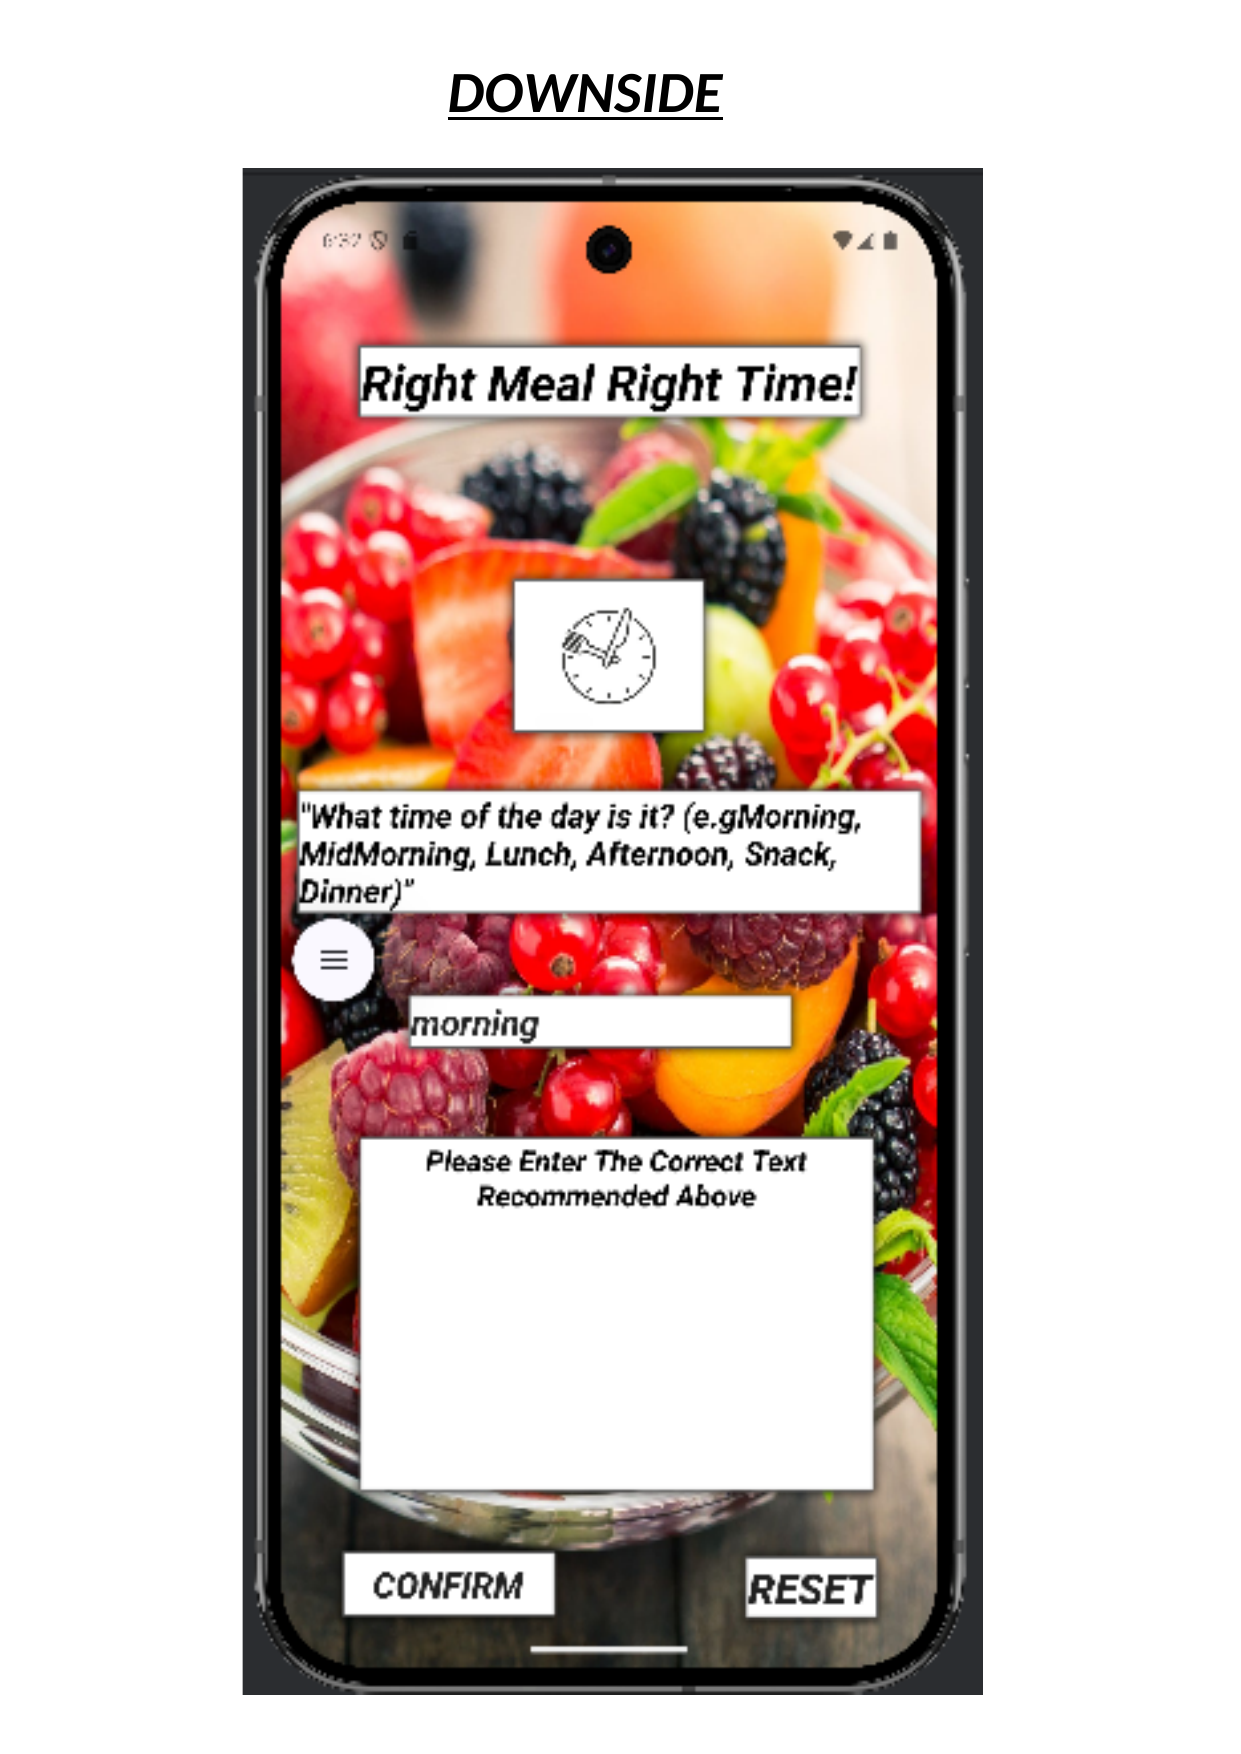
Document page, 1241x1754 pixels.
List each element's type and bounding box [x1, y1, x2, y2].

picture [242, 168, 983, 1695]
